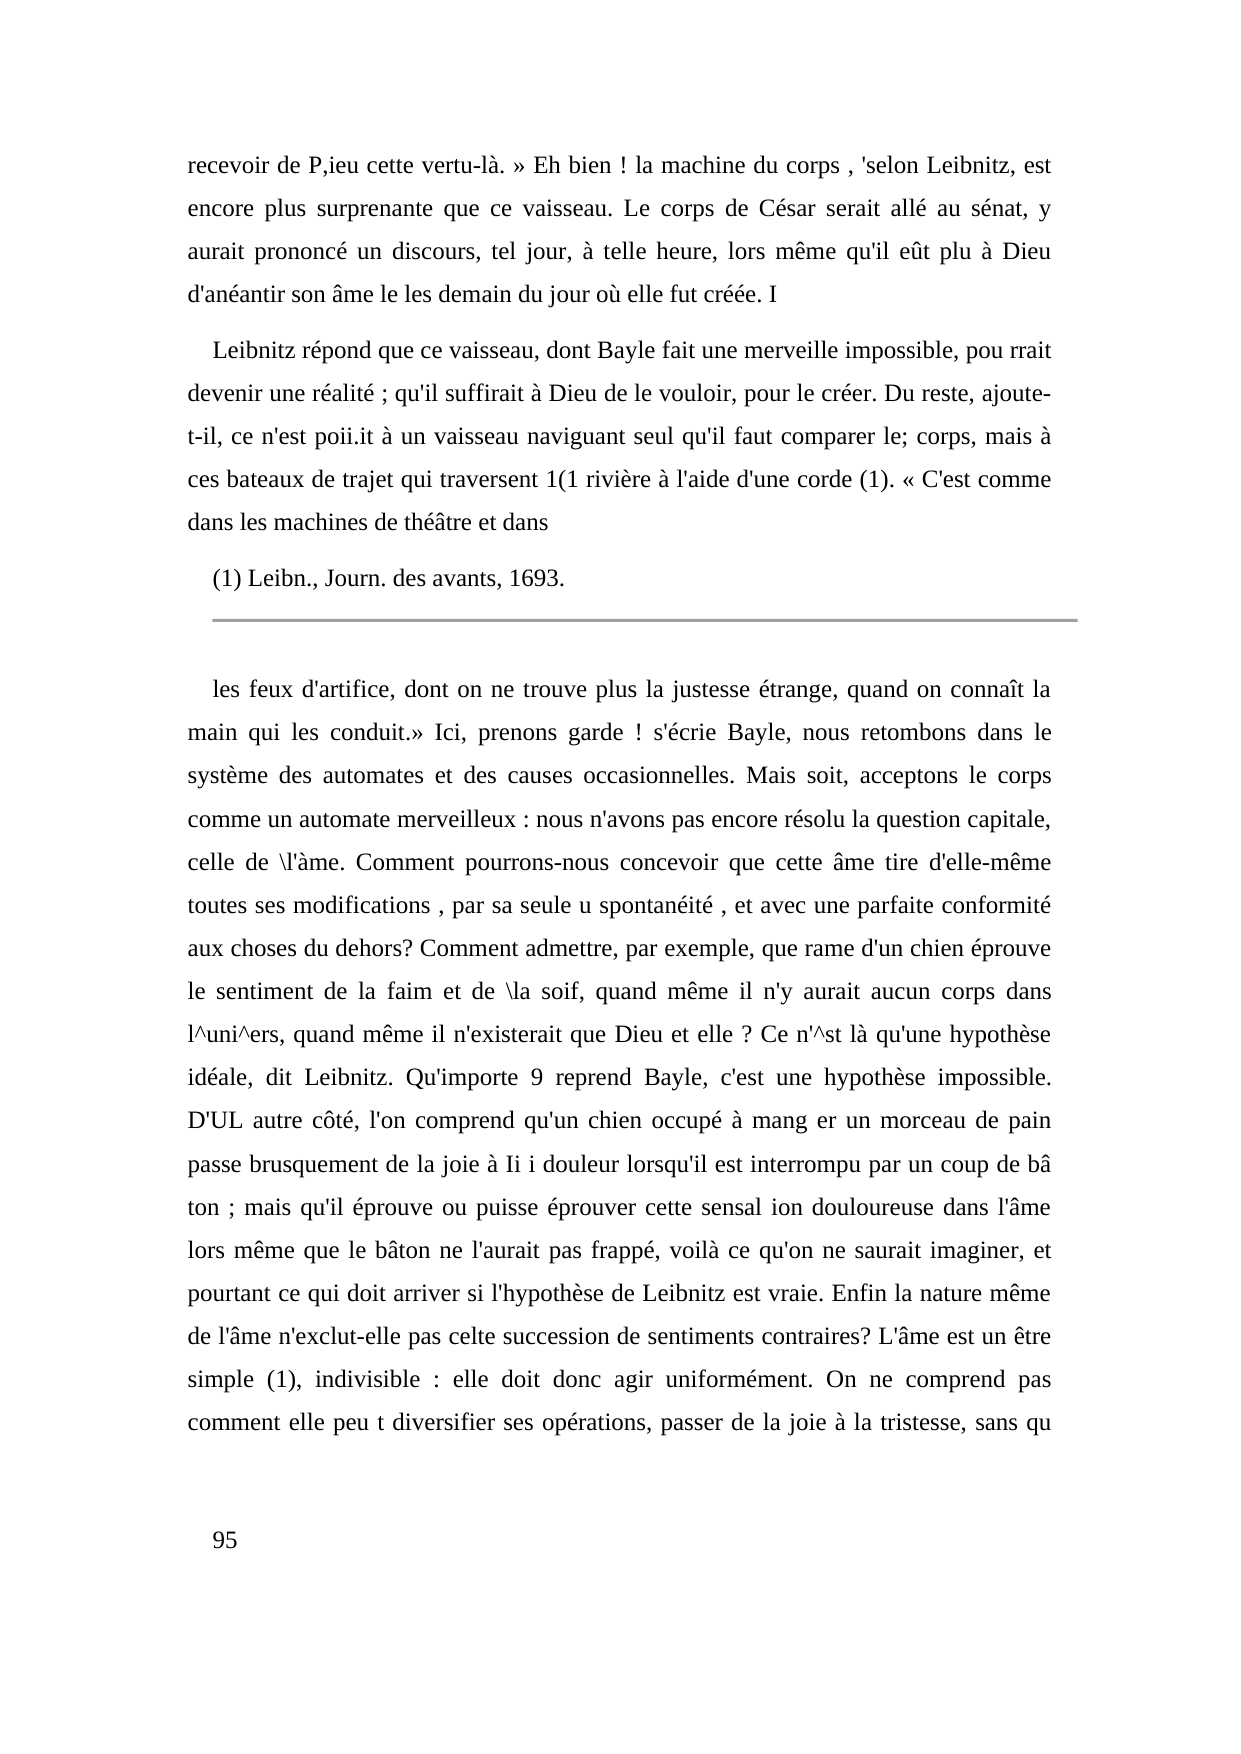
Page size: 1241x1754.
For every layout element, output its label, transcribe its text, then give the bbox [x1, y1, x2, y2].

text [187, 150, 1053, 308]
text (1) Leibn., Journ. des avants, 1693. [187, 563, 1053, 592]
text Leibnitz répond que ce vaisseau, dont Bayle fait une merveille impossible, pou rrait devenir une réalité ; qu'il suffirait à Dieu de le vouloir, pour le créer. Du reste, ajoute-t-il, ce n'est poii.it à un vaisseau naviguant seul qu'il faut comparer le; corps, mais à ces bateaux de trajet qui traversent 1(1 rivière à l'aide d'une corde (1). « C'est comme dans les machines de théâtre et dans [187, 335, 1053, 536]
